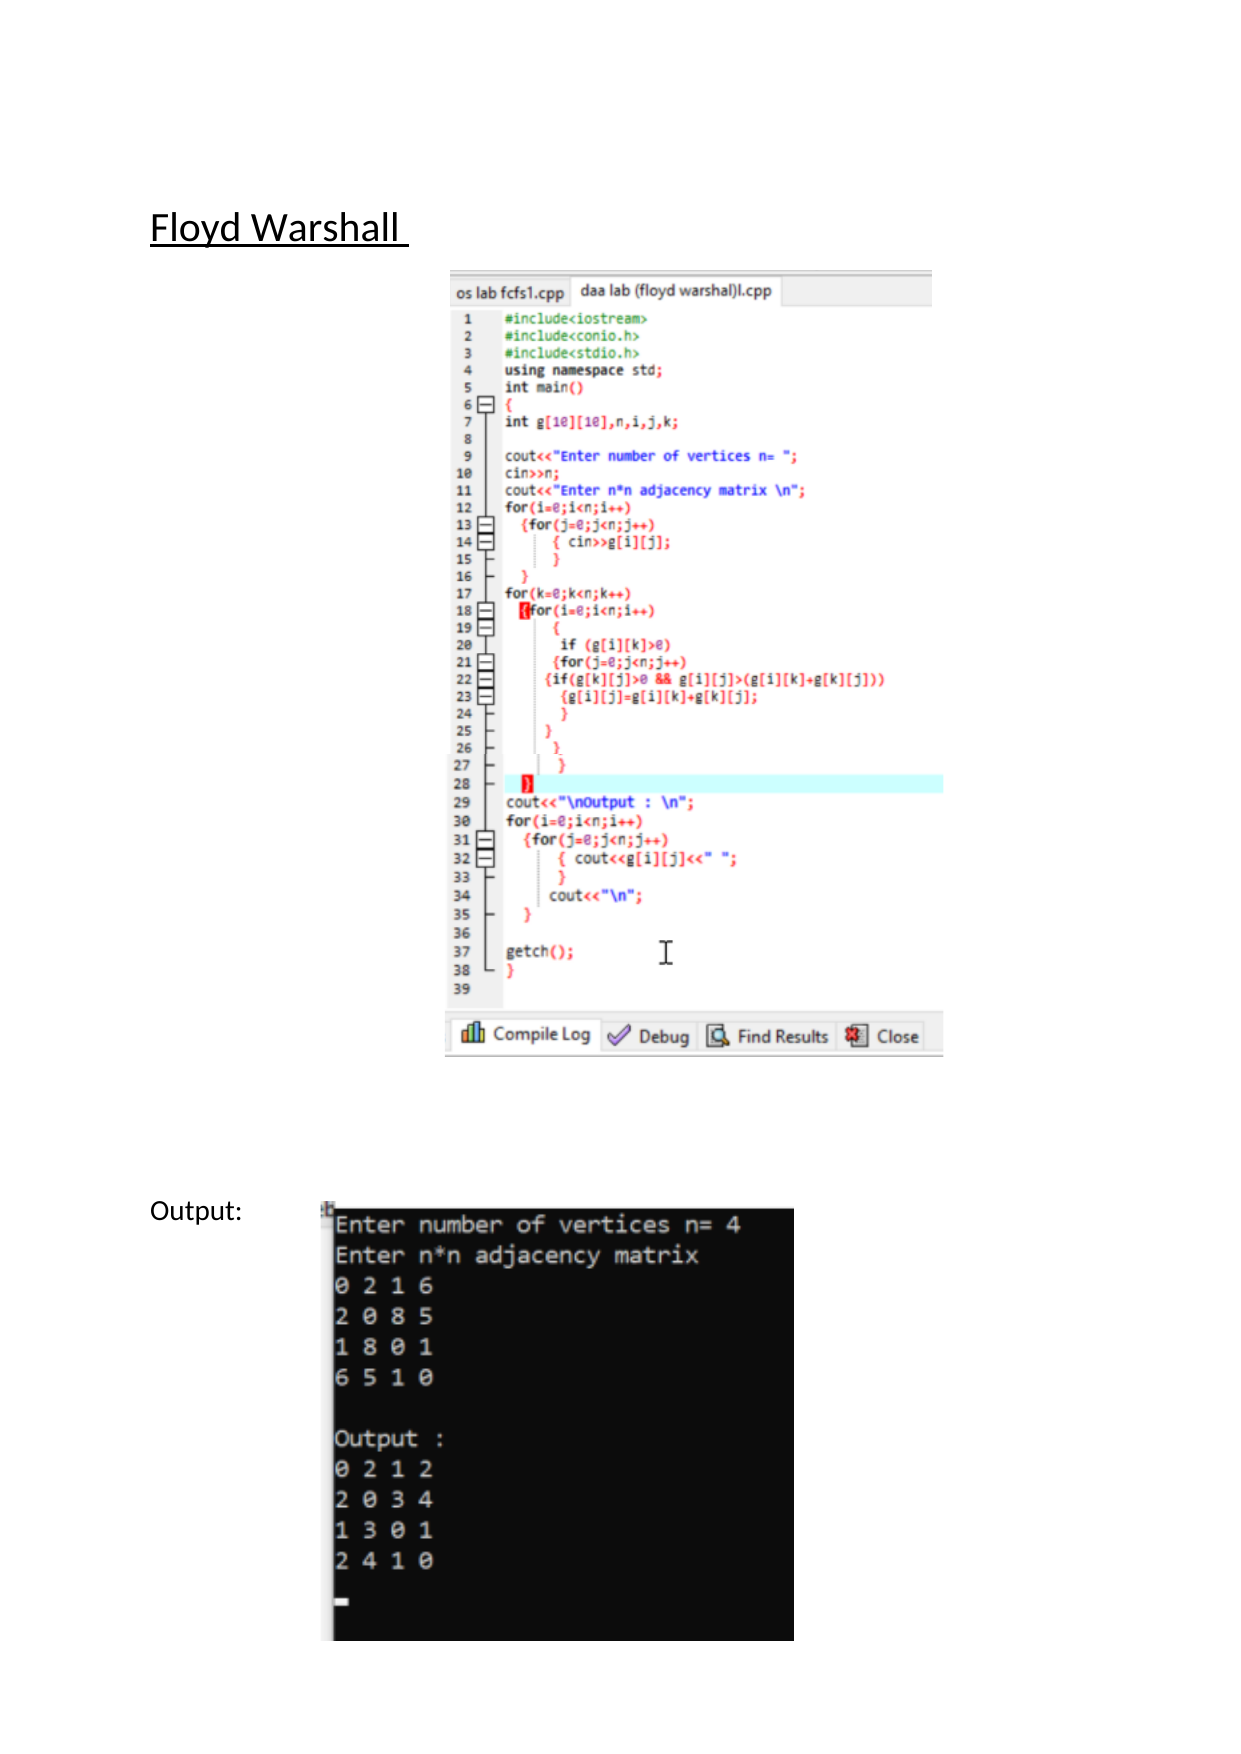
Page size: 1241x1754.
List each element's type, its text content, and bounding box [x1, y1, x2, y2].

text Output: [150, 1192, 1090, 1228]
text Floyd Warshall [150, 201, 1090, 252]
picture [320, 1228, 794, 1641]
picture [444, 270, 944, 1057]
